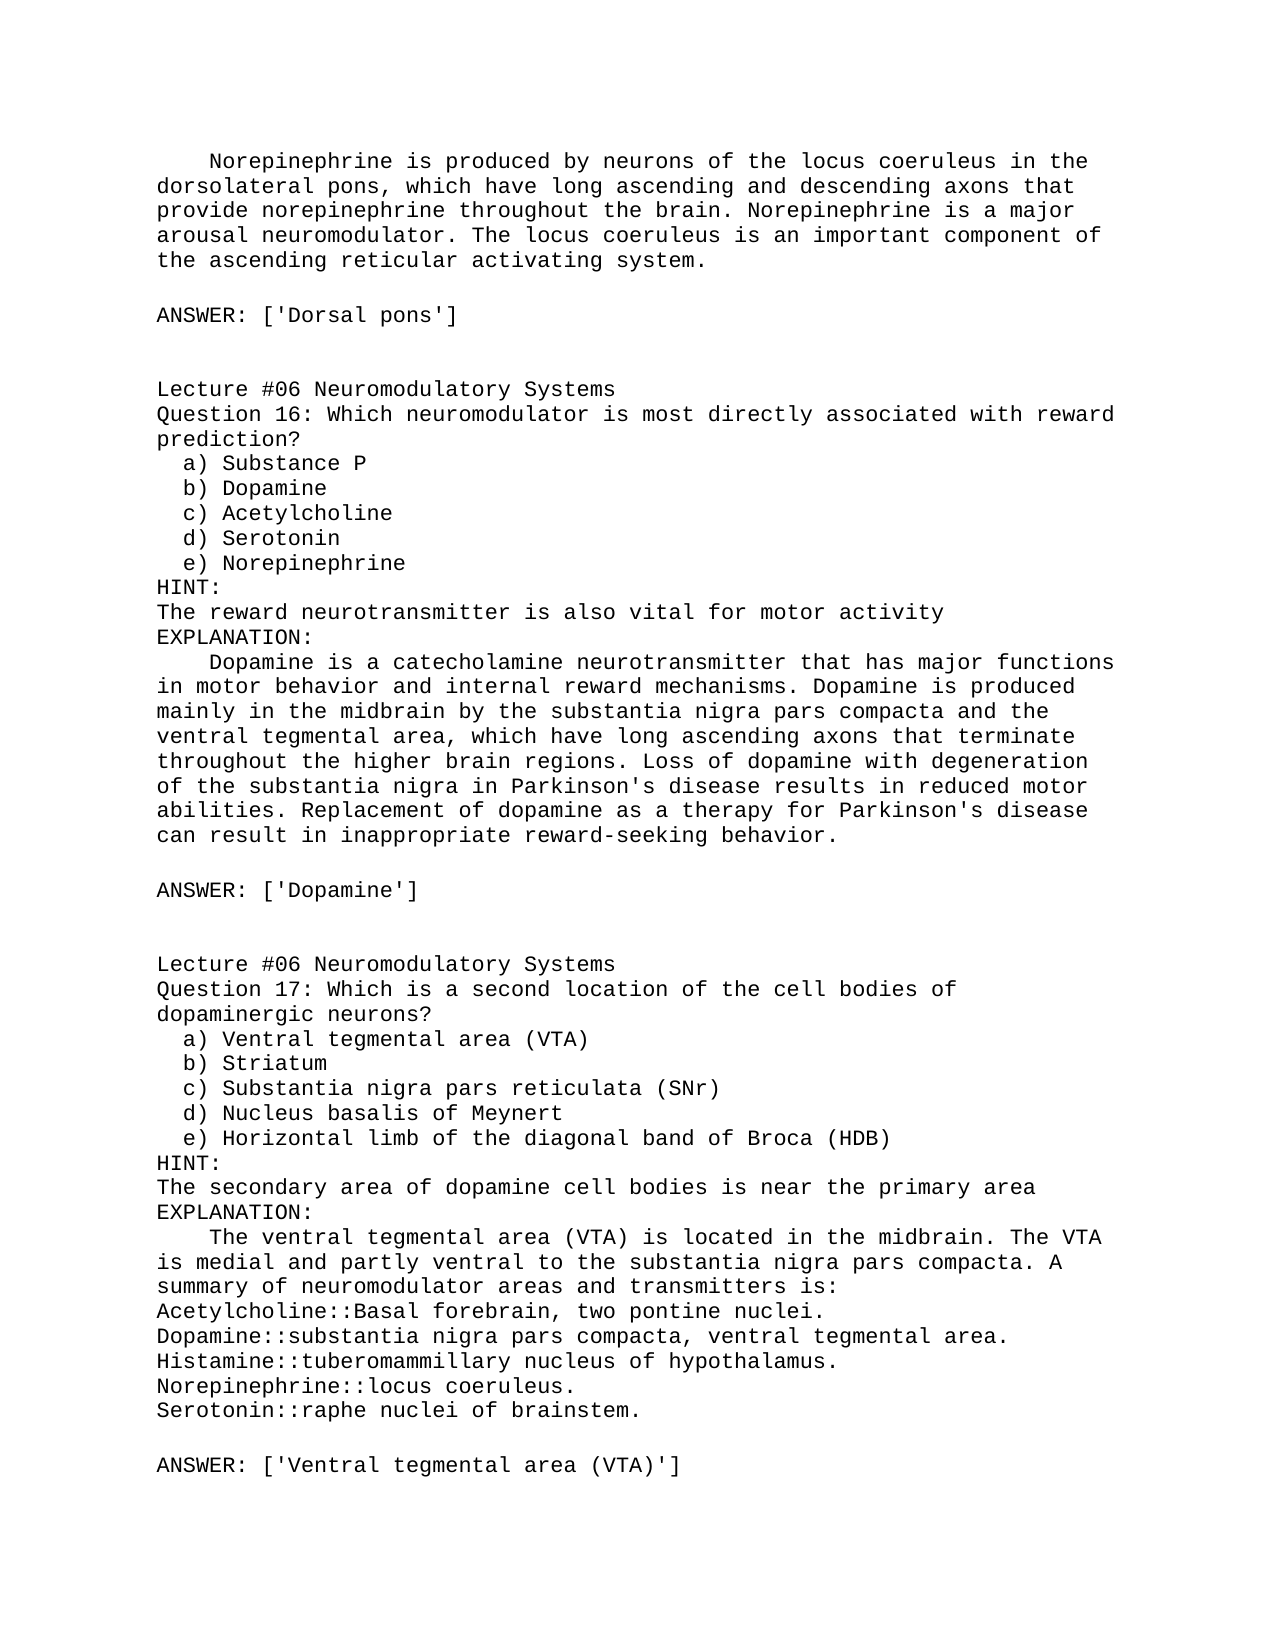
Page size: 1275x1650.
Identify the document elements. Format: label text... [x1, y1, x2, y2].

text a) Ventral tegmental area (VTA) [156, 1028, 1118, 1052]
text The ventral tegmental area (VTA) is located in the midbrain. The VTA is medial and partly ventral to the substantia nigra pars compacta. A summary of neuromodulator areas and transmitters is: [156, 1226, 1118, 1300]
text e) Norepinephrine [156, 552, 1118, 576]
text ANSWER: ['Dopamine'] [156, 879, 1118, 904]
text c) Acetylcholine [156, 502, 1118, 527]
text Lecture #06 Neuromodulatory Systems [156, 953, 1118, 978]
text Lecture #06 Neuromodulatory Systems [156, 378, 1118, 403]
text ANSWER: ['Dorsal pons'] [156, 304, 1118, 328]
text EXPLANATION: [156, 626, 1118, 651]
text Dopamine is a catecholamine neurotransmitter that has major functions in motor behavior and internal reward mechanisms. Dopamine is produced mainly in the midbrain by the substantia nigra pars compacta and the ventral tegmental area, which have long ascending axons that terminate throughout the higher brain regions. Loss of dopamine with degeneration of the substantia nigra in Parkinson's disease results in reduced motor abilities. Replacement of dopamine as a therapy for Parkinson's disease can result in inappropriate reward-seeking behavior. [156, 651, 1118, 849]
text c) Substantia nigra pars reticulata (SNr) [156, 1077, 1118, 1102]
text HINT: [156, 576, 1118, 601]
text d) Serotonin [156, 527, 1118, 552]
text ANSWER: ['Ventral tegmental area (VTA)'] [156, 1454, 1118, 1479]
text The secondary area of dopamine cell bodies is near the primary area [156, 1176, 1118, 1201]
text d) Nucleus basalis of Meynert [156, 1102, 1118, 1127]
text Question 16: Which neuromodulator is most directly associated with reward prediction? [156, 403, 1118, 452]
text b) Dopamine [156, 477, 1118, 502]
text a) Substance P [156, 452, 1118, 477]
text Question 17: Which is a second location of the cell bodies of dopaminergic neurons? [156, 978, 1118, 1028]
text Histamine::tuberomammillary nucleus of hypothalamus. [156, 1350, 1118, 1375]
text EXPLANATION: [156, 1201, 1118, 1226]
text e) Horizontal limb of the diagonal band of Broca (HDB) [156, 1127, 1118, 1152]
text b) Striatum [156, 1052, 1118, 1077]
text Serotonin::raphe nuclei of brainstem. [156, 1399, 1118, 1424]
text Acetylcholine::Basal forebrain, two pontine nuclei. [156, 1300, 1118, 1325]
text The reward neurotransmitter is also vital for motor activity [156, 601, 1118, 626]
text Norepinephrine::locus coeruleus. [156, 1375, 1118, 1399]
text HINT: [156, 1152, 1118, 1176]
text Dopamine::substantia nigra pars compacta, ventral tegmental area. [156, 1325, 1118, 1350]
text Norepinephrine is produced by neurons of the locus coeruleus in the dorsolateral pons, which have long ascending and descending axons that provide norepinephrine throughout the brain. Norepinephrine is a major arousal neuromodulator. The locus coeruleus is an important component of the ascending reticular activating system. [156, 150, 1118, 274]
